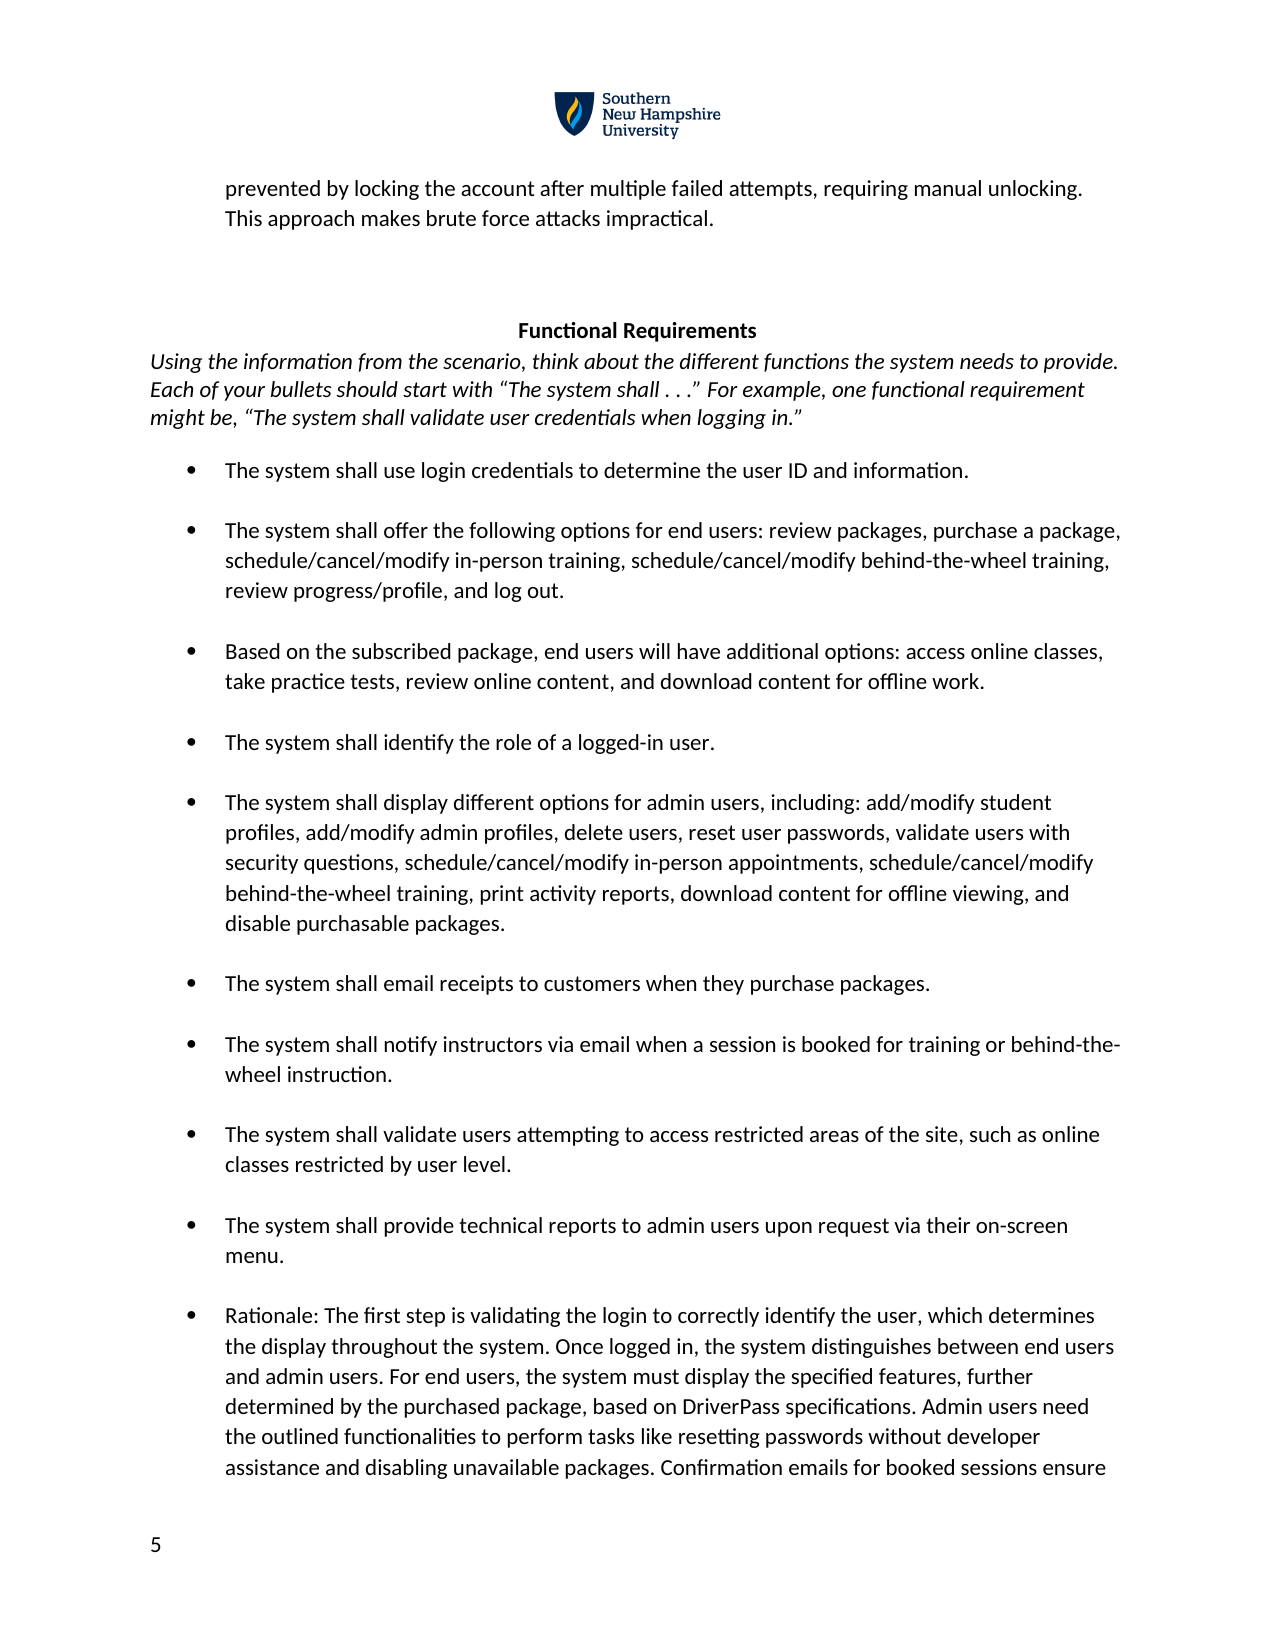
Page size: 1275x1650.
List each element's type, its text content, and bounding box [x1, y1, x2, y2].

list The system shall display different options for admin users, including: add/modify student profiles, add/modify admin profiles, delete users, reset user passwords, validate users with security questions, schedule/cancel/modify in-person appointments, schedule/cancel/modify behind-the-wheel training, print activity reports, download content for offline viewing, and disable purchasable packages. [187, 788, 1125, 937]
list Based on the subscribed package, end users will have additional options: access online classes, take practice tests, review online content, and download content for offline work. [187, 637, 1125, 695]
list The system shall offer the following options for end users: review packages, purchase a package, schedule/cancel/modify in-person training, schedule/cancel/modify behind-the-wheel training, review progress/profile, and log out. [187, 516, 1125, 605]
list The system shall provide technical reports to admin users upon request via their on-screen menu. [187, 1211, 1125, 1269]
list The system shall email receipts to customers when they purchase packages. [187, 969, 1125, 997]
list The system shall use login credentials to determine the user ID and information. [187, 456, 1125, 484]
list The system shall validate users attempting to access restricted areas of the site, such as online classes restricted by user level. [187, 1120, 1125, 1179]
list The system shall identify the role of a logged-in user. [187, 728, 1125, 756]
list The system shall notify instructors via email when a session is booked for training or behind-the-wheel instruction. [187, 1030, 1125, 1088]
text Using the information from the scenario, think about the different functions the system needs to provide. Each of your bullets should start with “The system shall . . .” For example, one functional requirement might be, “The system shall validate user credentials when logging in.” [150, 347, 1125, 431]
subtitle Functional Requirements [150, 317, 1125, 344]
picture [546, 75, 729, 154]
